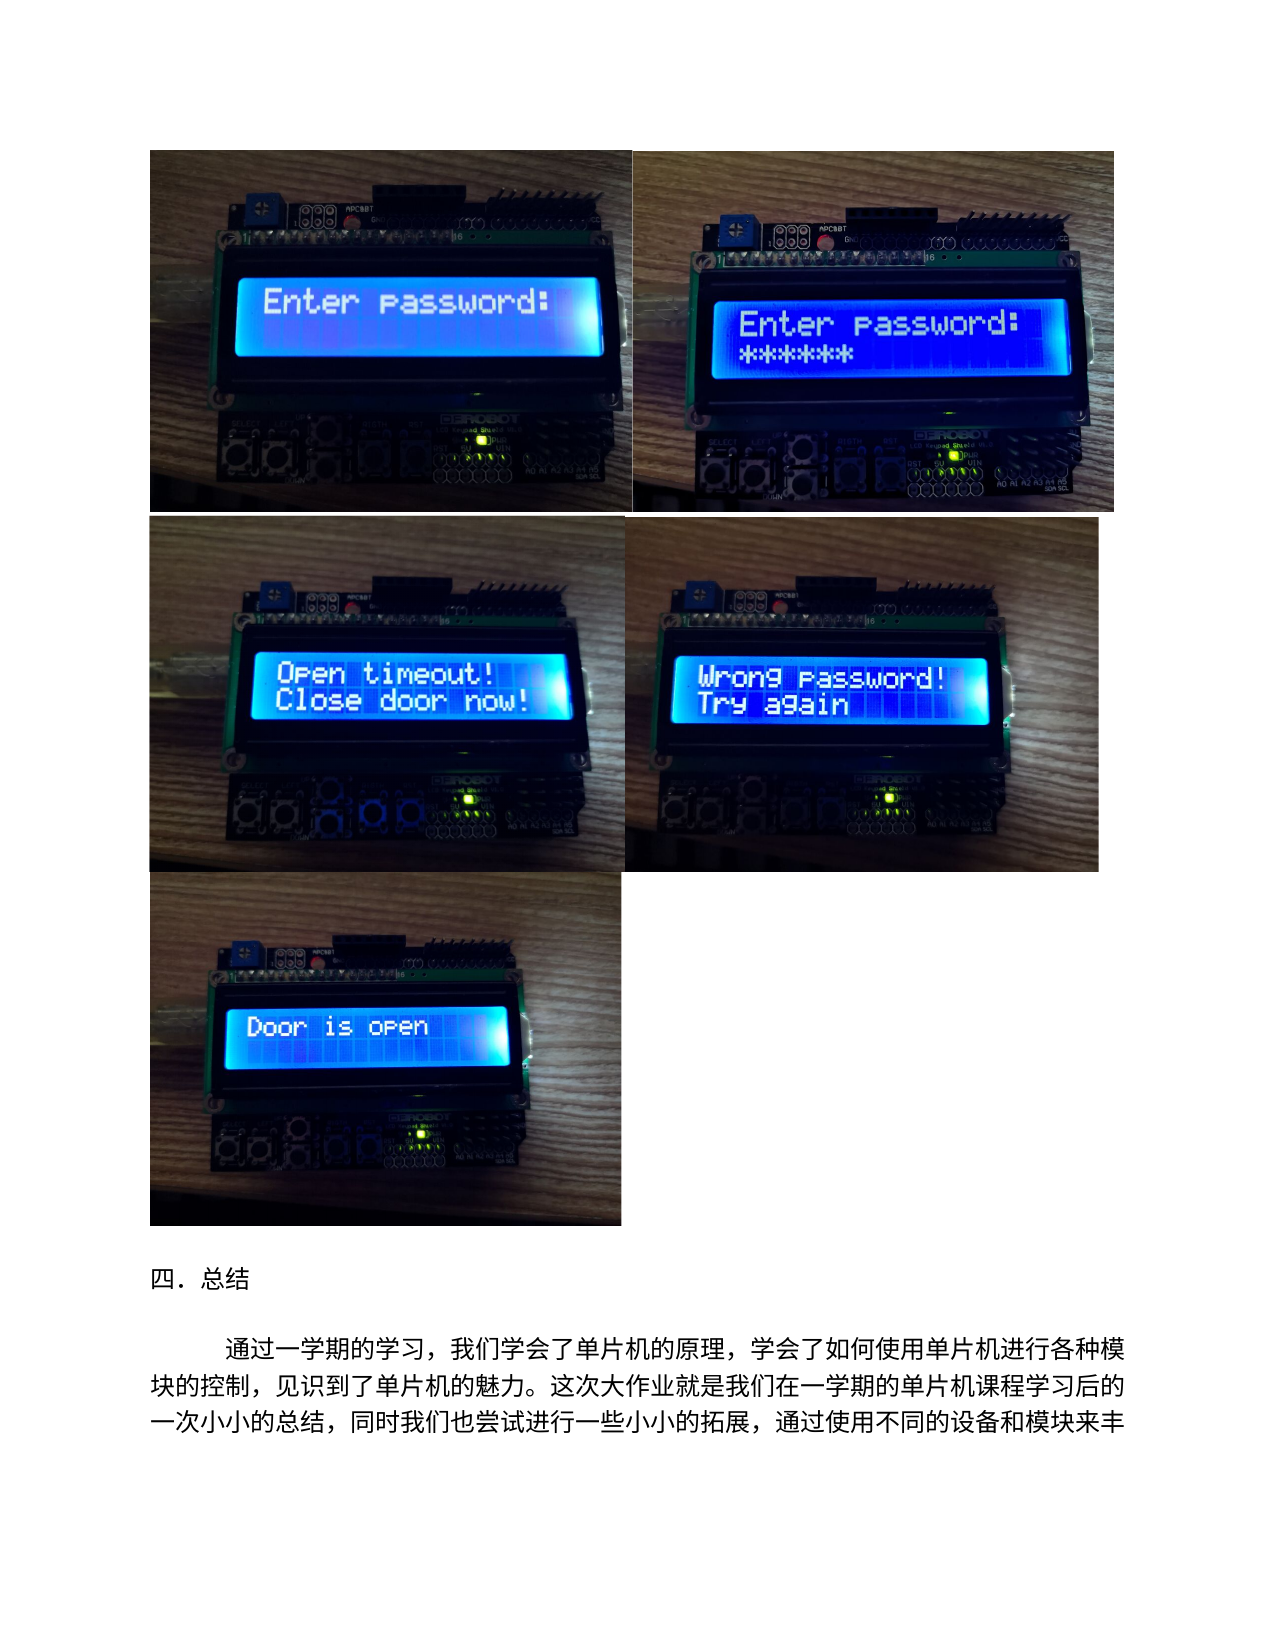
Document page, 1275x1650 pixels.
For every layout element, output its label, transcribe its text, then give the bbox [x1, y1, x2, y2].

picture [150, 516, 624, 1226]
picture [150, 150, 1114, 512]
text 四．总结 [150, 1259, 1125, 1296]
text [150, 1330, 1125, 1439]
picture [625, 517, 1099, 872]
